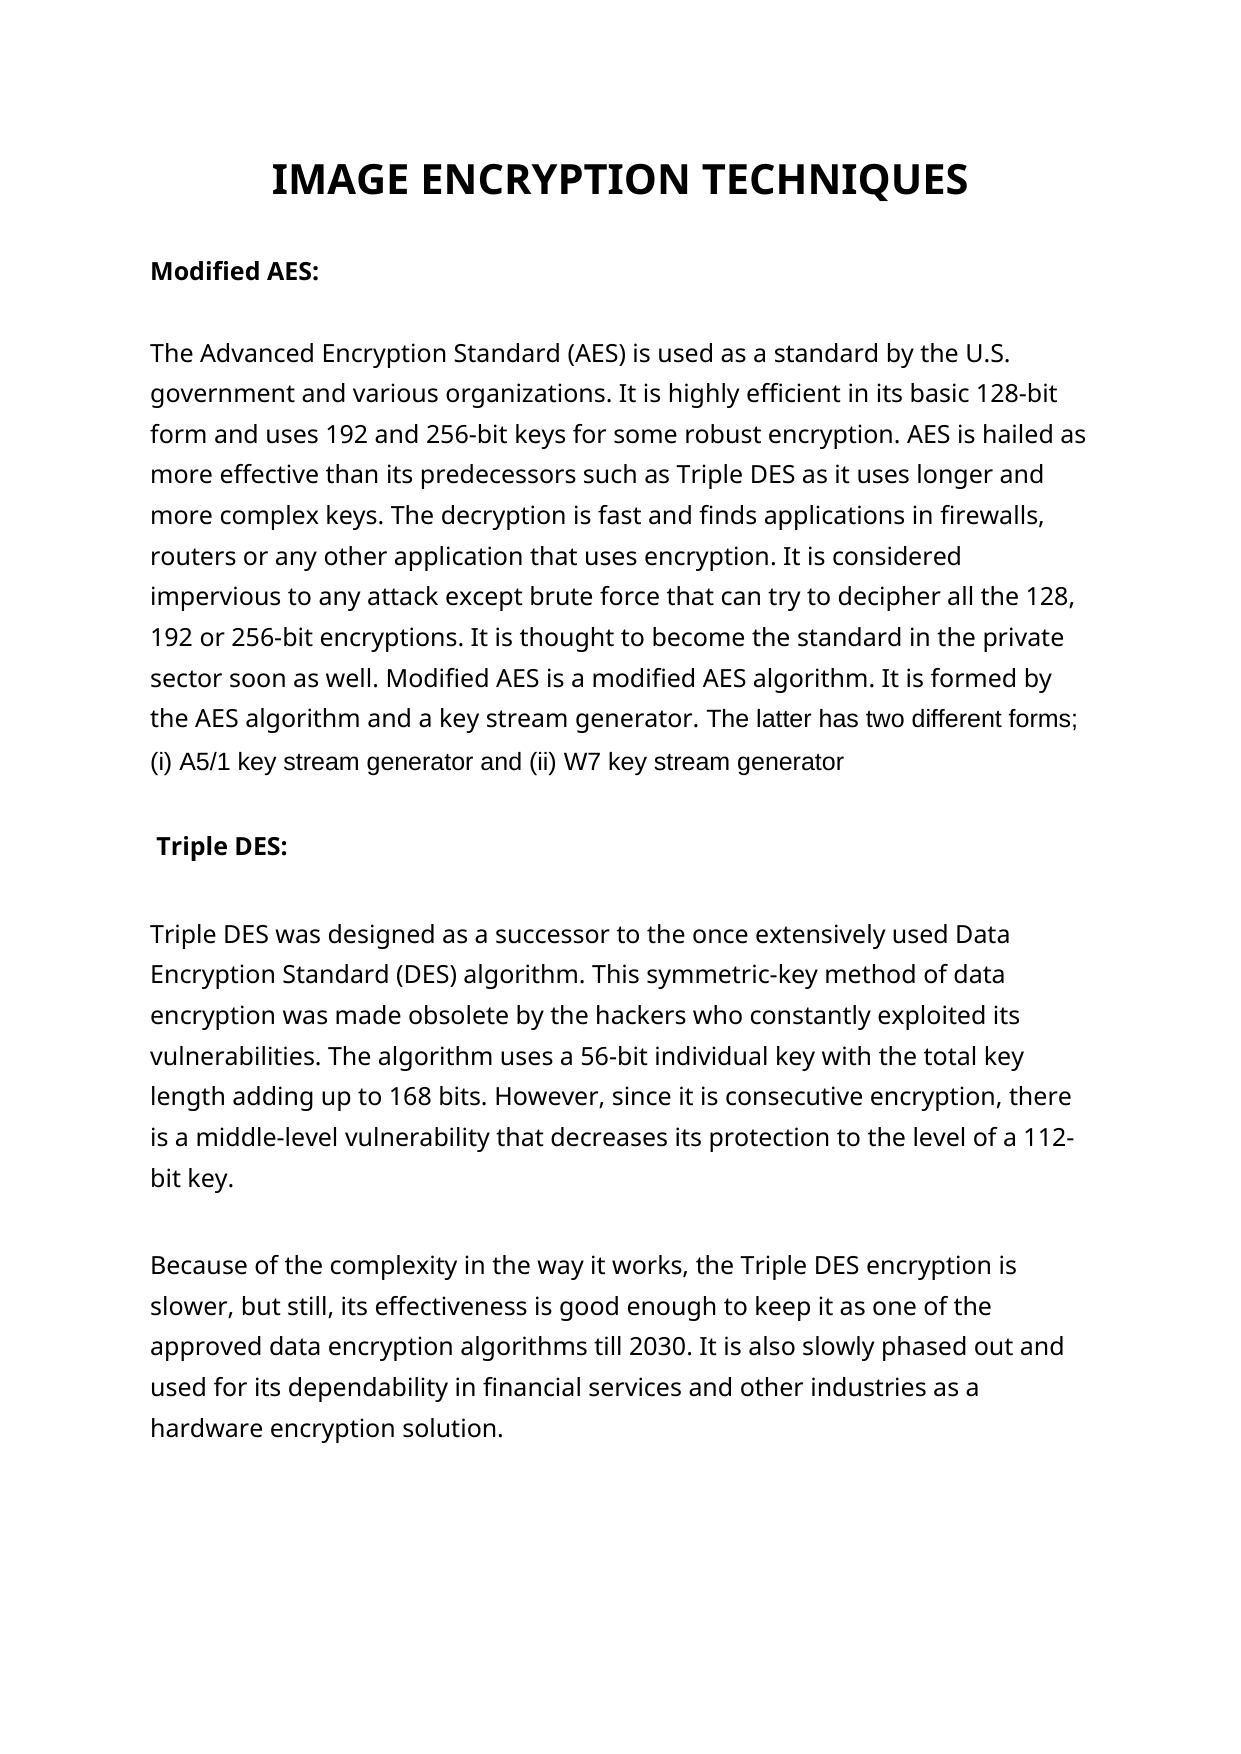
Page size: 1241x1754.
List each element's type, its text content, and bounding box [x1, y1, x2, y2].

text IMAGE ENCRYPTION TECHNIQUES [150, 150, 1090, 207]
text Because of the complexity in the way it works, the Triple DES encryption is slower, but still, its effectiveness is good enough to keep it as one of the approved data encryption algorithms till 2030. It is also slowly phased out and used for its dependability in financial services and other industries as a hardware encryption solution. [150, 1241, 1090, 1444]
text The Advanced Encryption Standard (AES) is used as a standard by the U.S. government and various organizations. It is highly efficient in its basic 128-bit form and uses 192 and 256-bit keys for some robust encryption. AES is hailed as more effective than its predecessors such as Triple DES as it uses longer and more complex keys. The decryption is fast and finds applications in firewalls, routers or any other application that uses encryption. It is considered impervious to any attack except brute force that can try to decipher all the 128, 192 or 256-bit encryptions. It is thought to become the standard in the private sector soon as well. Modified AES is a modified AES algorithm. It is formed by the AES algorithm and a key stream generator. The latter has two different forms; (i) A5/1 key stream generator and (ii) W7 key stream generator [150, 329, 1090, 776]
text Triple DES was designed as a successor to the once extensively used Data Encryption Standard (DES) algorithm. This symmetric-key method of data encryption was made obsolete by the hackers who constantly exploited its vulnerabilities. The algorithm uses a 56-bit individual key with the total key length adding up to 168 bits. However, since it is consecutive encryption, there is a middle-level vulnerability that decreases its protection to the level of a 112-bit key. [150, 910, 1090, 1194]
text Modified AES: [150, 247, 1090, 288]
text Triple DES: [150, 822, 1090, 863]
